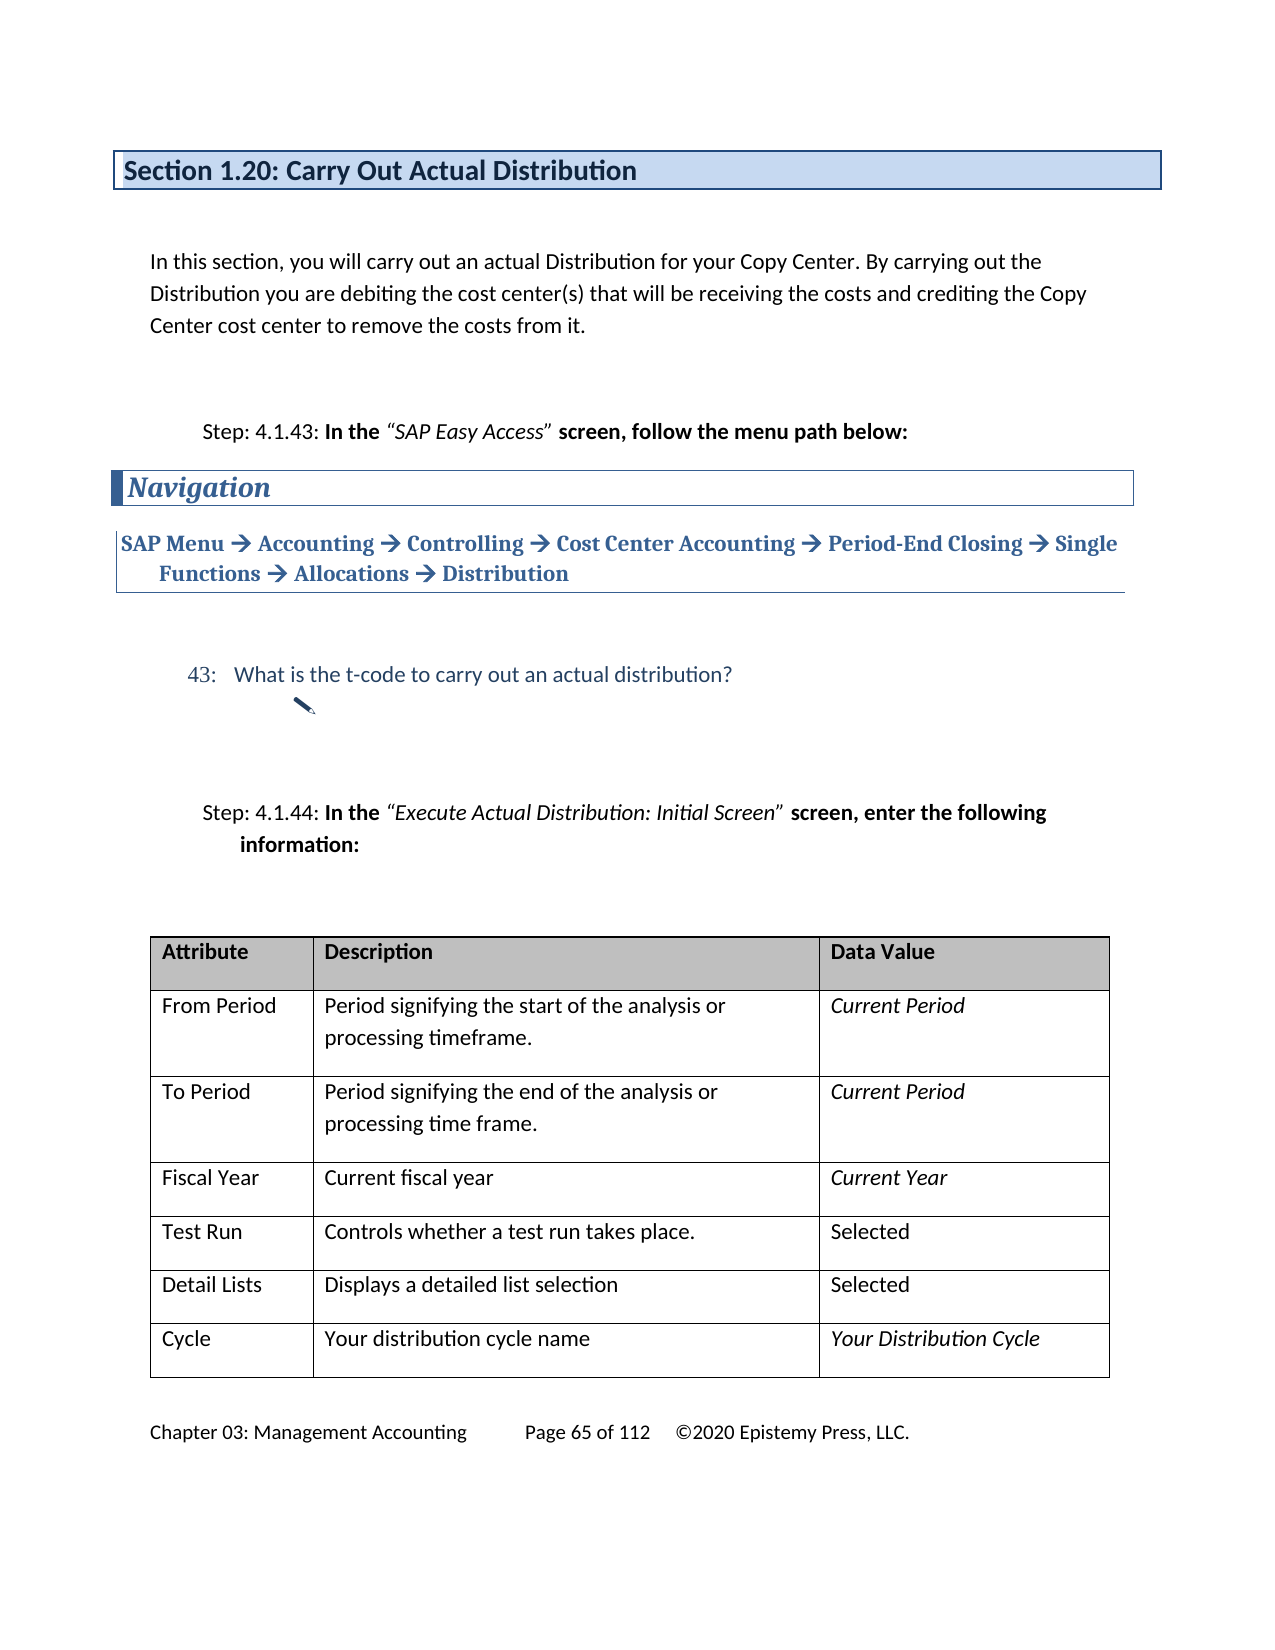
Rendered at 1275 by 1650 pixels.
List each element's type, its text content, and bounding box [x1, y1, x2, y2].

table_cell Current Year [820, 1163, 1109, 1216]
text What is the t-code to carry out an actual distribution? [187, 660, 1125, 720]
table_cell Period signifying the end of the analysis or processing time frame. [314, 1077, 819, 1162]
text Carry Out Actual Distribution [123, 152, 1160, 188]
table_cell Your distribution cycle name [314, 1324, 819, 1377]
text In the “Execute Actual Distribution: Initial Screen” screen, enter the following information: [202, 798, 1125, 858]
table_cell Detail Lists [151, 1271, 313, 1323]
table_header Description [314, 938, 819, 990]
table_cell Period signifying the start of the analysis or processing timeframe. [314, 991, 819, 1076]
table_cell Controls whether a test run takes place. [314, 1217, 819, 1269]
text SAP Menu Accounting Controlling Cost Center Accounting Period-End Closing Single Functions Allocations Distribution [117, 531, 1125, 592]
table_cell Displays a detailed list selection [314, 1271, 819, 1323]
text Navigation [123, 471, 1133, 505]
table_cell Test Run [151, 1217, 313, 1269]
table_cell From Period [151, 991, 313, 1076]
table_cell Cycle [151, 1324, 313, 1377]
table_cell Fiscal Year [151, 1163, 313, 1216]
table_cell Selected [820, 1217, 1109, 1269]
text In this section, you will carry out an actual Distribution for your Copy Center. By carrying out the Distribution you are debiting the cost center(s) that will be receiving the costs and crediting the Copy Center cost center to remove the costs from it. [150, 247, 1125, 339]
table_header Attribute [151, 938, 313, 990]
table_cell Selected [820, 1271, 1109, 1323]
text In the “SAP Easy Access” screen, follow the menu path below: [202, 417, 1125, 445]
table_cell Current Period [820, 991, 1109, 1076]
table_cell Current Period [820, 1077, 1109, 1162]
table_cell Current fiscal year [314, 1163, 819, 1216]
table_cell To Period [151, 1077, 313, 1162]
table_cell Your Distribution Cycle [820, 1324, 1109, 1377]
table_header Data Value [820, 938, 1109, 990]
